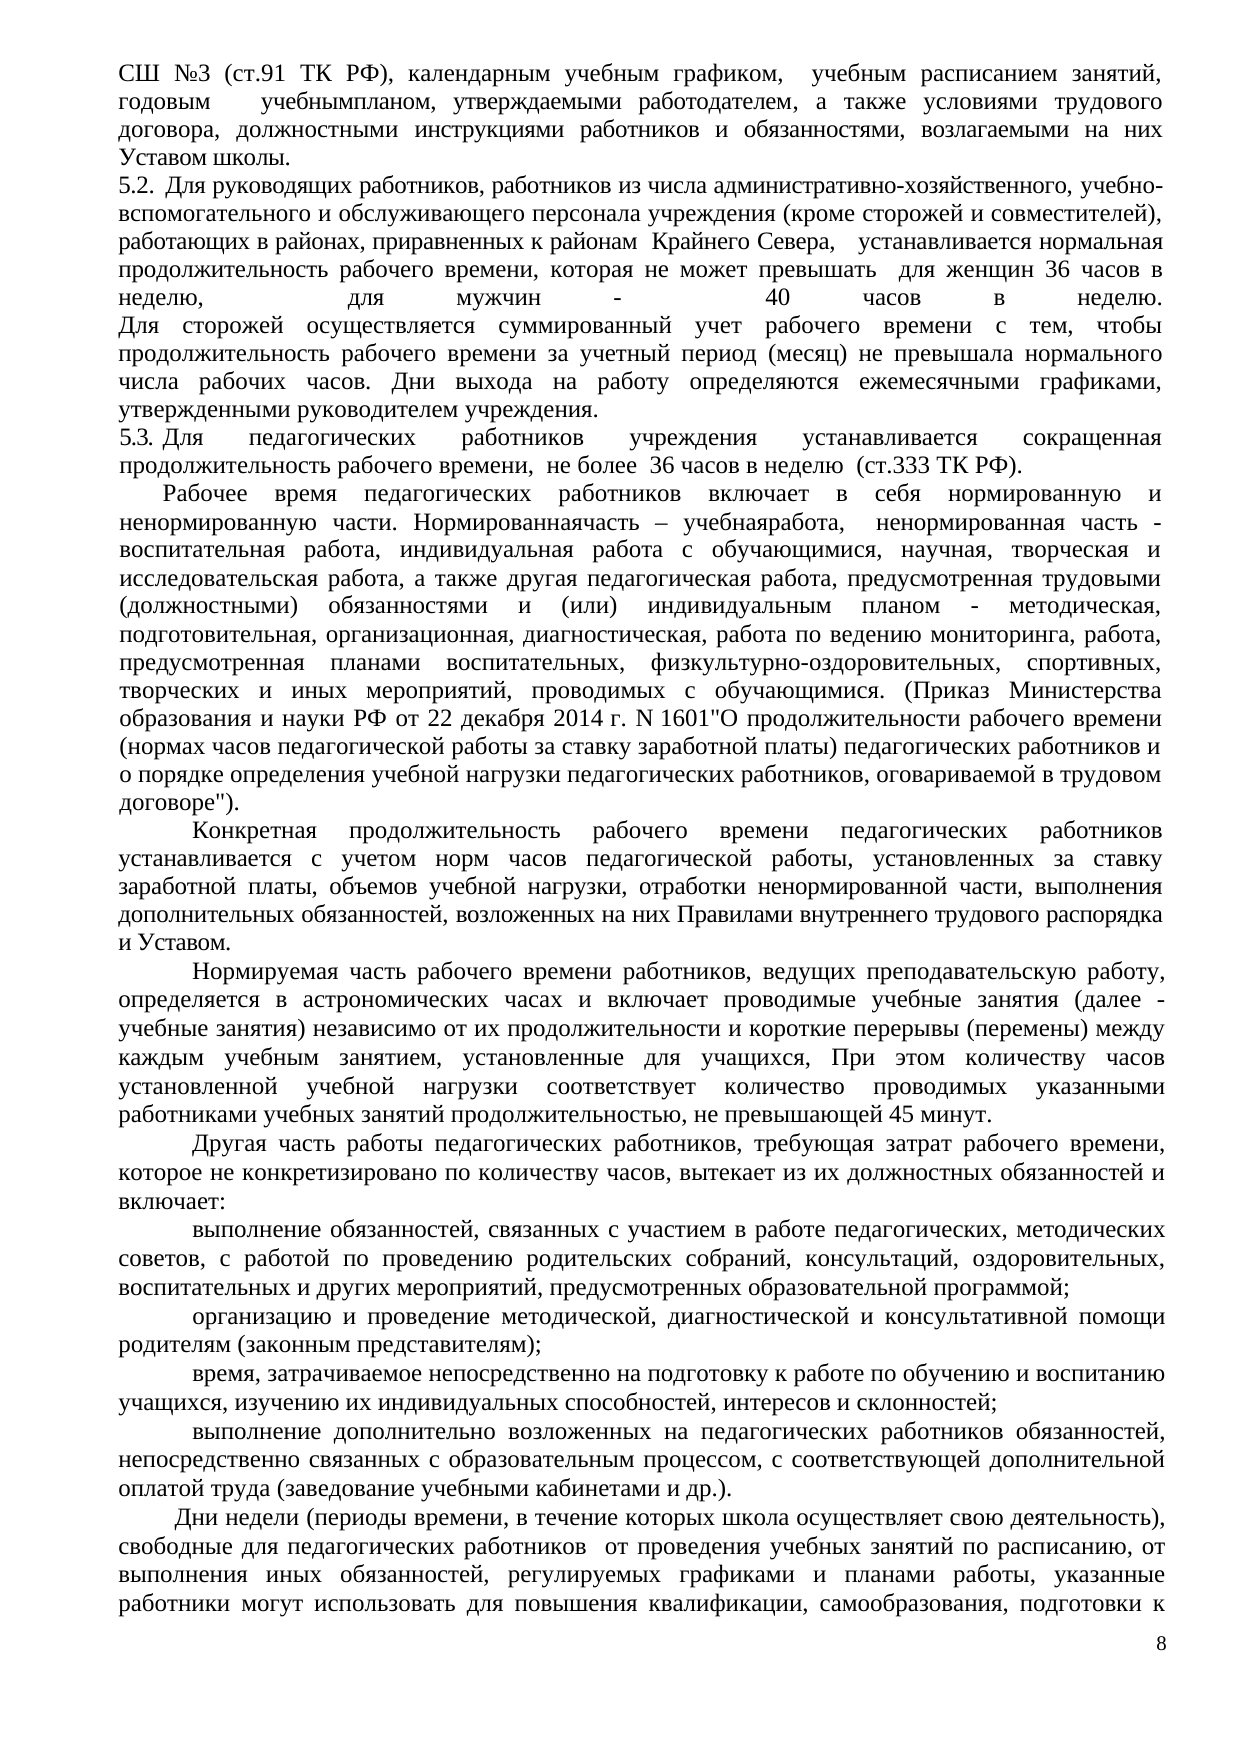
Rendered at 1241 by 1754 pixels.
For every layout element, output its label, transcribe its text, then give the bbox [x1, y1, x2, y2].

text 5.3. Для педагогических работников учреждения устанавливается сокращенная продолжительность рабочего времени, не более 36 часов в неделю (ст.333 ТК РФ). [119, 423, 1162, 479]
text выполнение дополнительно возложенных на педагогических работников обязанностей, непосредственно связанных с образовательным процессом, с соответствующей дополнительной оплатой труда (заведование учебными кабинетами и др.). [118, 1416, 1166, 1502]
list Для руководящих работников, работников из числа административно-хозяйственного, учебно-вспомогательного и обслуживающего персонала учреждения (кроме сторожей и совместителей), работающих в районах, приравненных к районам Крайнего Севера, устанавливается нормальная продолжительность рабочего времени, которая не может превышать для женщин 36 часов в неделю, для мужчин - 40 часов в неделю. Для сторожей осуществляется суммированный учет рабочего времени с тем, чтобы продолжительность рабочего времени за учетный период (месяц) не превышала нормального числа рабочих часов. Дни выхода на работу определяются ежемесячными графиками, утвержденными руководителем учреждения. [118, 171, 1163, 423]
text Нормируемая часть рабочего времени работников, ведущих преподавательскую работу, определяется в астрономических часах и включает проводимые учебные занятия (далее - учебные занятия) независимо от их продолжительности и короткие перерывы (перемены) между каждым учебным занятием, установленные для учащихся, При этом количеству часов установленной учебной нагрузки соответствует количество проводимых указанными работниками учебных занятий продолжительностью, не превышающей 45 минут. [118, 956, 1166, 1128]
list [118, 59, 1163, 171]
text организацию и проведение методической, диагностической и консультативной помощи родителям (законным представителям); [118, 1301, 1166, 1358]
text Конкретная продолжительность рабочего времени педагогических работников устанавливается с учетом норм часов педагогической работы, установленных за ставку заработной платы, объемов учебной нагрузки, отработки ненормированной части, выполнения дополнительных обязанностей, возложенных на них Правилами внутреннего трудового распорядка и Уставом. [118, 816, 1163, 956]
text Рабочее время педагогических работников включает в себя нормированную и ненормированную части. Нормированнаячасть – учебнаяработа, ненормированная часть - воспитательная работа, индивидуальная работа с обучающимися, научная, творческая и исследовательская работа, а также другая педагогическая работа, предусмотренная трудовыми (должностными) обязанностями и (или) индивидуальным планом - методическая, подготовительная, организационная, диагностическая, работа по ведению мониторинга, работа, предусмотренная планами воспитательных, физкультурно-оздоровительных, спортивных, творческих и иных мероприятий, проводимых с обучающимися. (Приказ Министерства образования и науки РФ от 22 декабря 2014 г. N 1601"О продолжительности рабочего времени (нормах часов педагогической работы за ставку заработной платы) педагогических работников и о порядке определения учебной нагрузки педагогических работников, оговариваемой в трудовом договоре"). [119, 479, 1162, 816]
text Другая часть работы педагогических работников, требующая затрат рабочего времени, которое не конкретизировано по количеству часов, вытекает из их должностных обязанностей и включает: [118, 1128, 1166, 1214]
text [118, 1502, 1166, 1617]
text выполнение обязанностей, связанных с участием в работе педагогических, методических советов, с работой по проведению родительских собраний, консультаций, оздоровительных, воспитательных и других мероприятий, предусмотренных образовательной программой; [118, 1214, 1166, 1301]
text время, затрачиваемое непосредственно на подготовку к работе по обучению и воспитанию учащихся, изучению их индивидуальных способностей, интересов и склонностей; [118, 1358, 1166, 1416]
